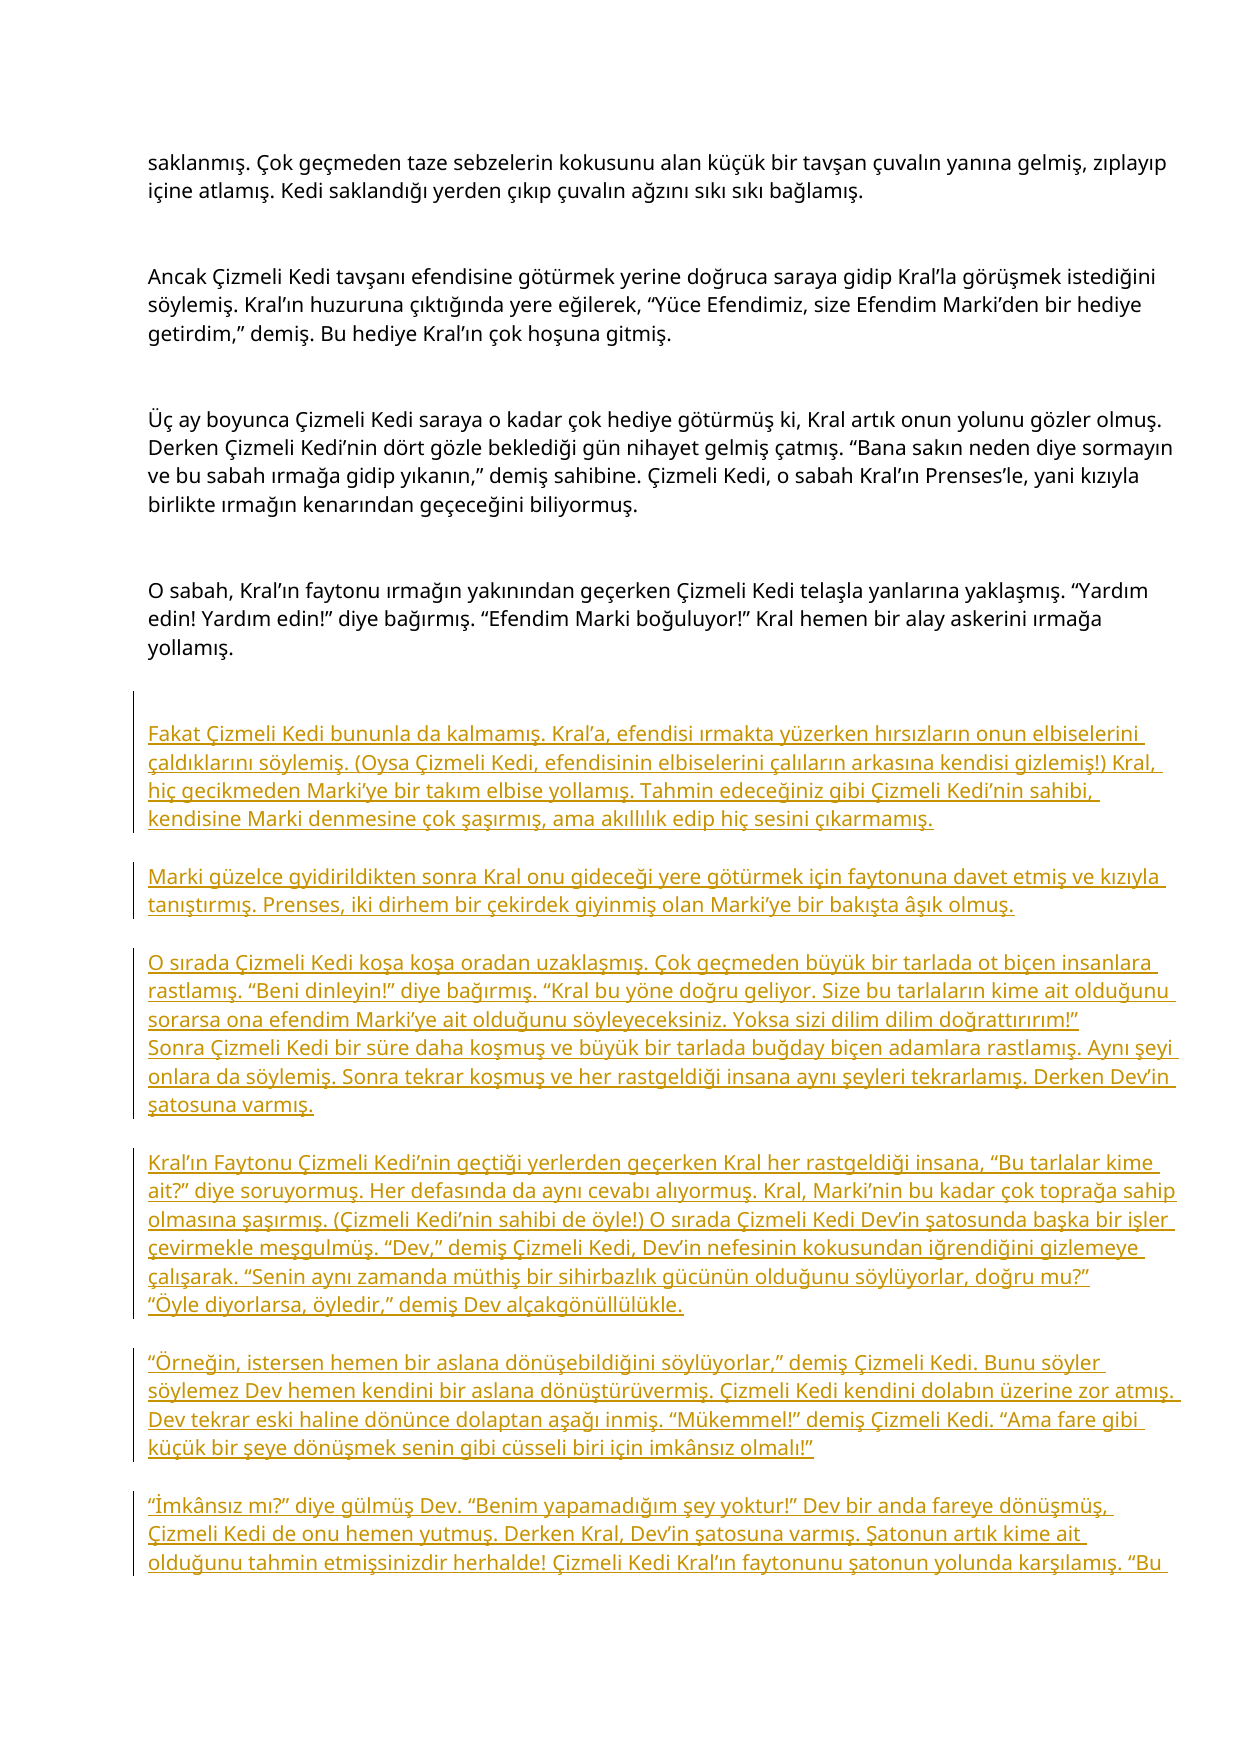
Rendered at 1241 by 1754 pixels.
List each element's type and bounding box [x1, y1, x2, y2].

text [148, 148, 1181, 661]
